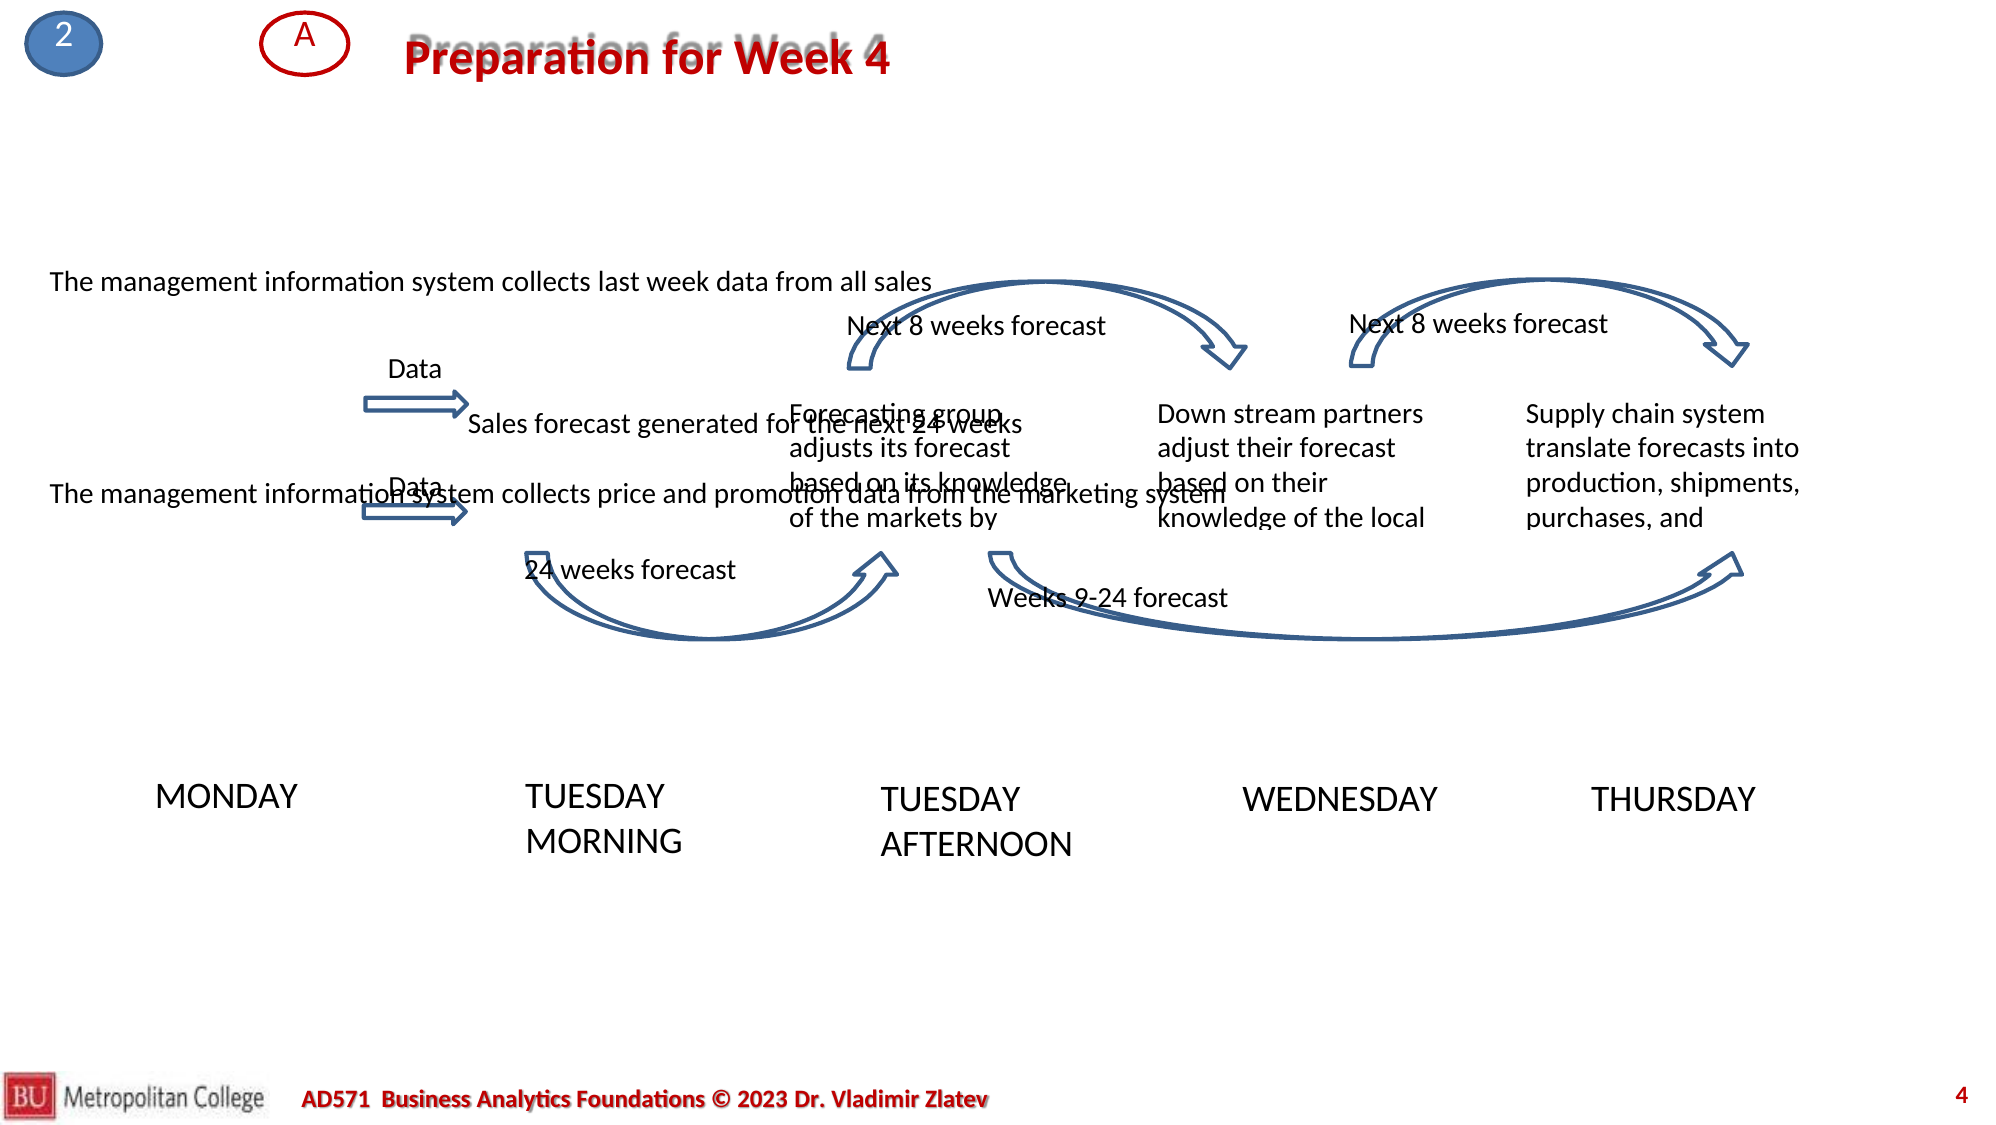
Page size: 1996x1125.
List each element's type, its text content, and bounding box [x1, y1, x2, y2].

text TUESDAY [880, 775, 1079, 820]
picture [872, 49, 881, 62]
picture [301, 1088, 991, 1114]
text MORNING [525, 817, 688, 863]
text Data [388, 468, 1977, 504]
picture [482, 54, 492, 70]
picture [407, 29, 889, 77]
picture [0, 1071, 270, 1125]
text AFTERNOON [880, 820, 1079, 866]
text WEDNESDAY THURSDAY [1242, 775, 1977, 821]
picture [413, 47, 423, 58]
text MONDAY TUESDAY [154, 772, 688, 817]
text Data [388, 351, 1977, 386]
